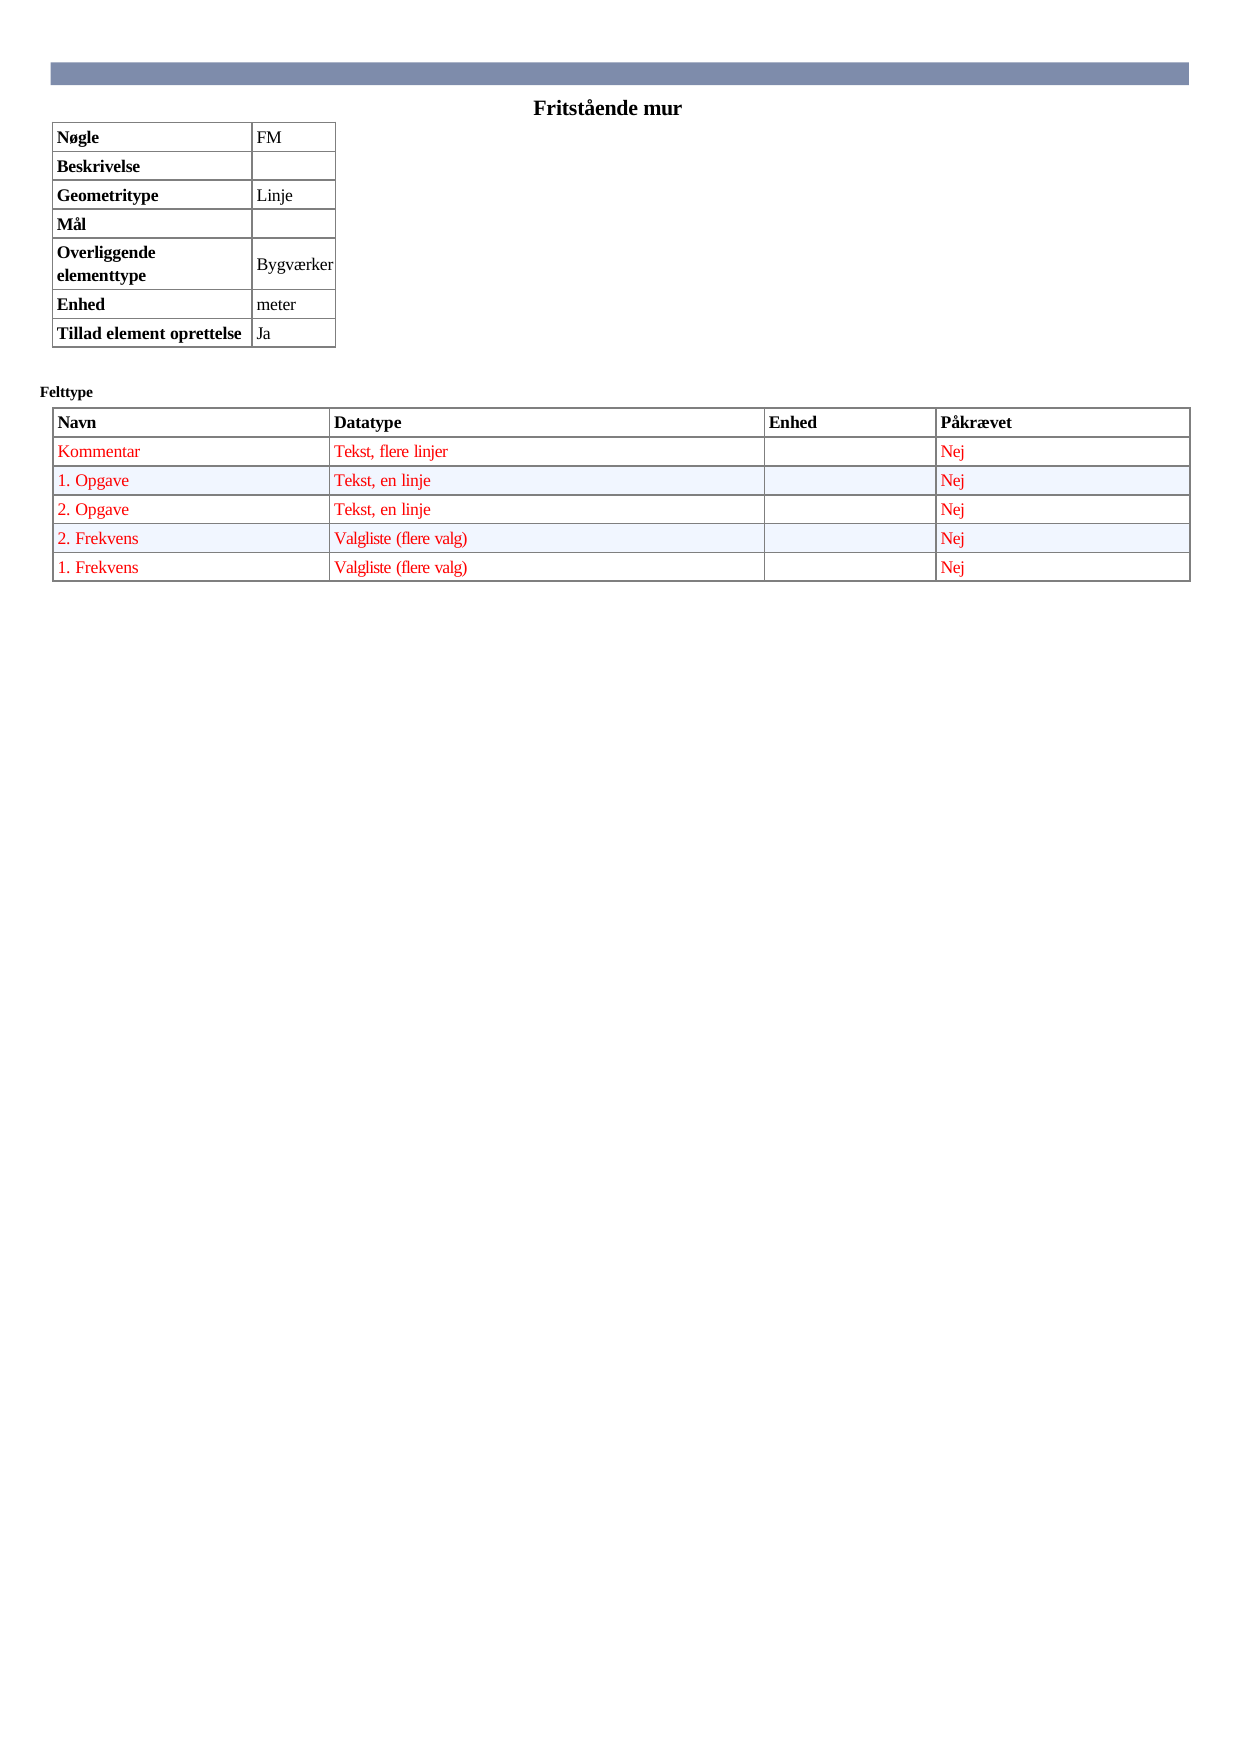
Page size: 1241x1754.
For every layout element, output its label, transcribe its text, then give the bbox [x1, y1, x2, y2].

text Felttype [39, 383, 112, 401]
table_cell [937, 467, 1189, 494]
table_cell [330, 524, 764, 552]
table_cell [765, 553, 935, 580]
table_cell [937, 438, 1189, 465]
text Fritstående mur [533, 94, 1201, 120]
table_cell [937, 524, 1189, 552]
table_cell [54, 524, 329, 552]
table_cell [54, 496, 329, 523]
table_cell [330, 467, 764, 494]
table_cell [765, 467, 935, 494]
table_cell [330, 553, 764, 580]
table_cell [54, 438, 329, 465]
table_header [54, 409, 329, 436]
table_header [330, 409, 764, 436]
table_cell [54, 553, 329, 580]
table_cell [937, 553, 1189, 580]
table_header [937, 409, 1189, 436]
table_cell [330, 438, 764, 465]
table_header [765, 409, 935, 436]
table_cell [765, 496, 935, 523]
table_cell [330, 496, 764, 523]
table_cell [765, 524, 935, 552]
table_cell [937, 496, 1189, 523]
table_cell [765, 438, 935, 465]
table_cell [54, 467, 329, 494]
